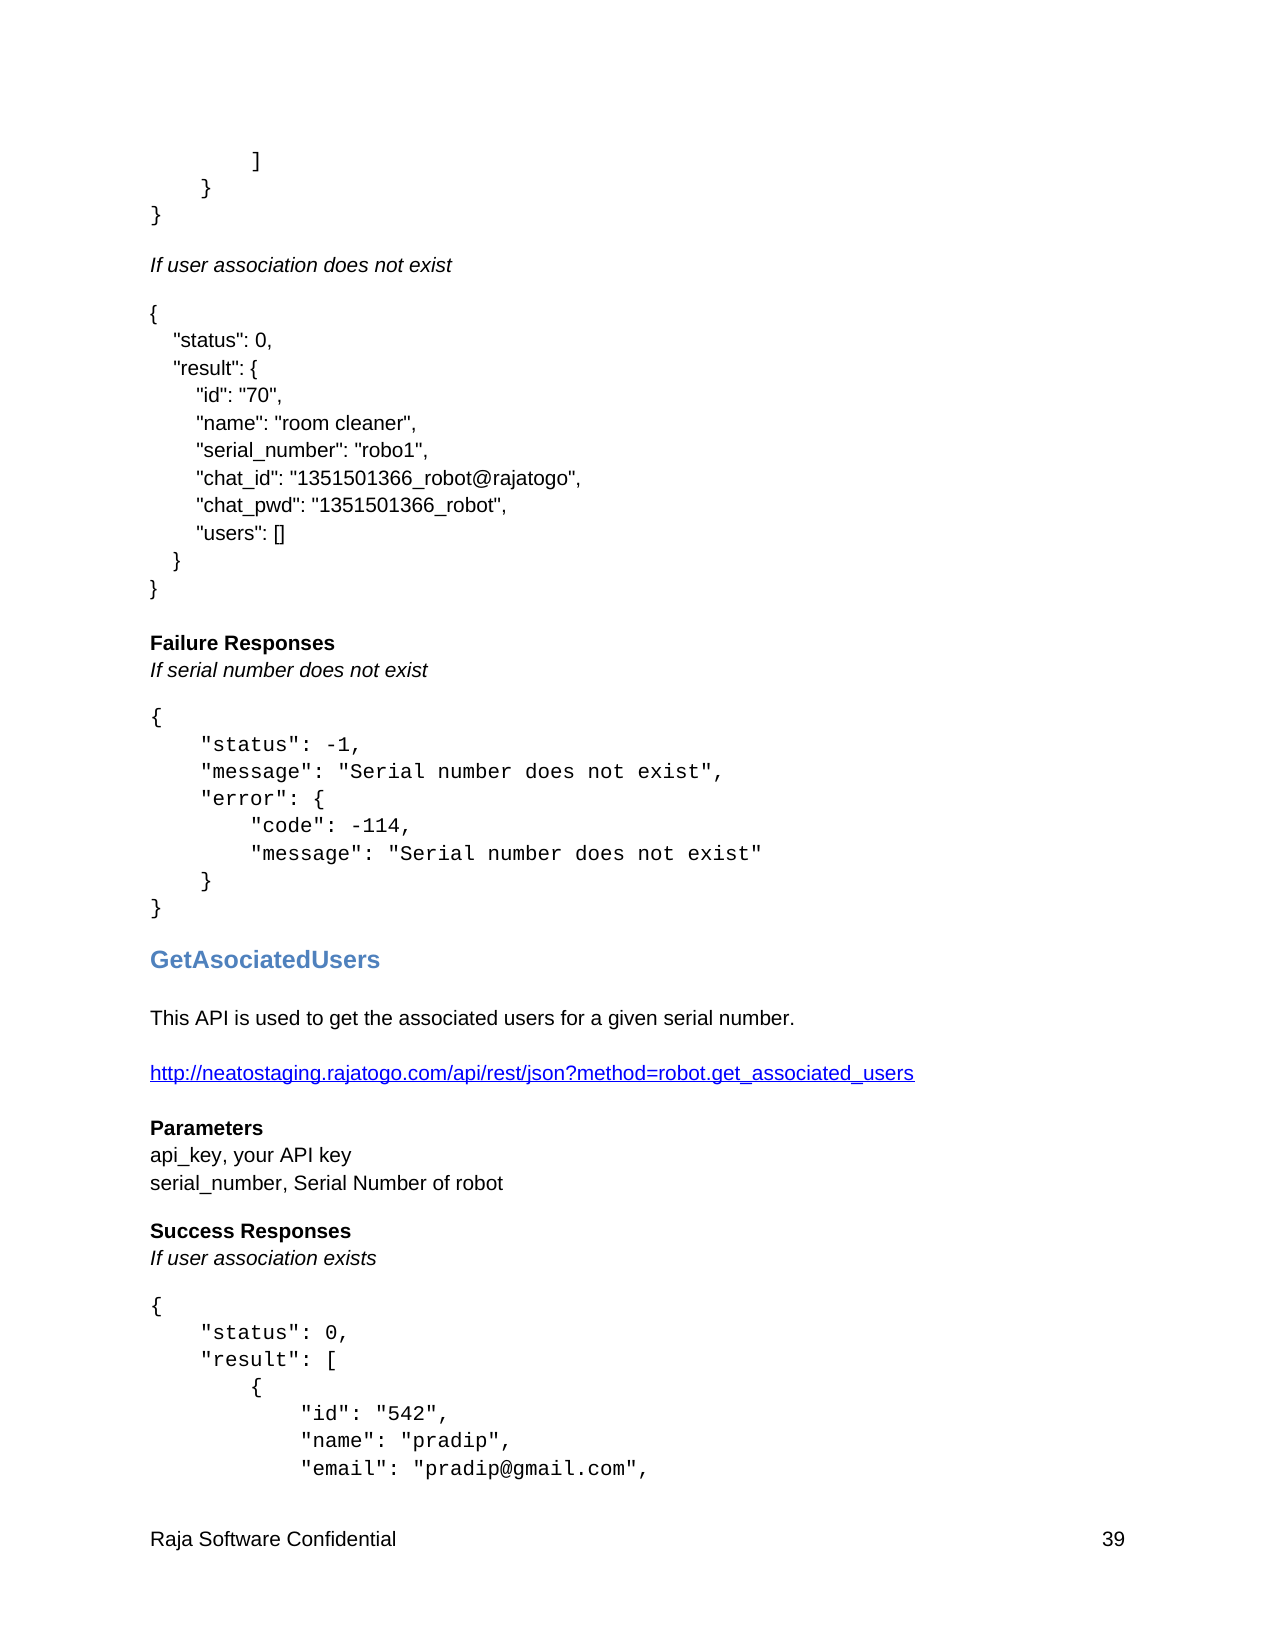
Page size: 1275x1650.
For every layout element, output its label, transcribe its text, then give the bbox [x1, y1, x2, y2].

text "status": 0, [150, 328, 1125, 352]
text } [150, 870, 1125, 893]
text Failure Responses [150, 631, 1125, 655]
text "chat_pwd": "1351501366_robot", [150, 493, 1125, 517]
text { [150, 1376, 1125, 1400]
text ] [150, 150, 1125, 174]
text "result": [ [150, 1349, 1125, 1373]
text If user association does not exist [150, 252, 1125, 276]
text "name": "pradip", [150, 1431, 1125, 1454]
text This API is used to get the associated users for a given serial number. [150, 1005, 1125, 1029]
text "error": { [150, 788, 1125, 812]
text } [150, 204, 1125, 228]
text "serial_number": "robo1", [150, 438, 1125, 462]
text { [150, 1294, 1125, 1318]
subtitle GetAsociatedUsers [150, 945, 1125, 974]
text { [150, 707, 1125, 730]
text "email": "pradip@gmail.com", [150, 1458, 1125, 1481]
text "message": "Serial number does not exist", [150, 761, 1125, 784]
text "message": "Serial number does not exist" [150, 842, 1125, 866]
text "name": "room cleaner", [150, 411, 1125, 435]
list api_key, your API key [150, 1143, 1125, 1167]
text If user association exists [150, 1246, 1125, 1270]
text "chat_id": "1351501366_robot@rajatogo", [150, 466, 1125, 490]
list serial_number, Serial Number of robot [150, 1170, 1125, 1194]
text Success Responses [150, 1219, 1125, 1243]
text { [150, 301, 1125, 325]
text "id": "70", [150, 383, 1125, 407]
text "id": "542", [150, 1403, 1125, 1427]
text } [150, 548, 1125, 572]
text Parameters [150, 1088, 1125, 1139]
text If serial number does not exist [150, 658, 1125, 682]
text "result": { [150, 356, 1125, 380]
text http://neatostaging.rajatogo.com/api/rest/json?method=robot.get_associated_users [150, 1033, 1125, 1084]
text "status": -1, [150, 734, 1125, 757]
text "code": -114, [150, 815, 1125, 839]
text } [150, 897, 1125, 921]
text } [150, 576, 1125, 600]
text } [150, 177, 1125, 201]
text "status": 0, [150, 1322, 1125, 1345]
text "users": [] [150, 521, 1125, 545]
